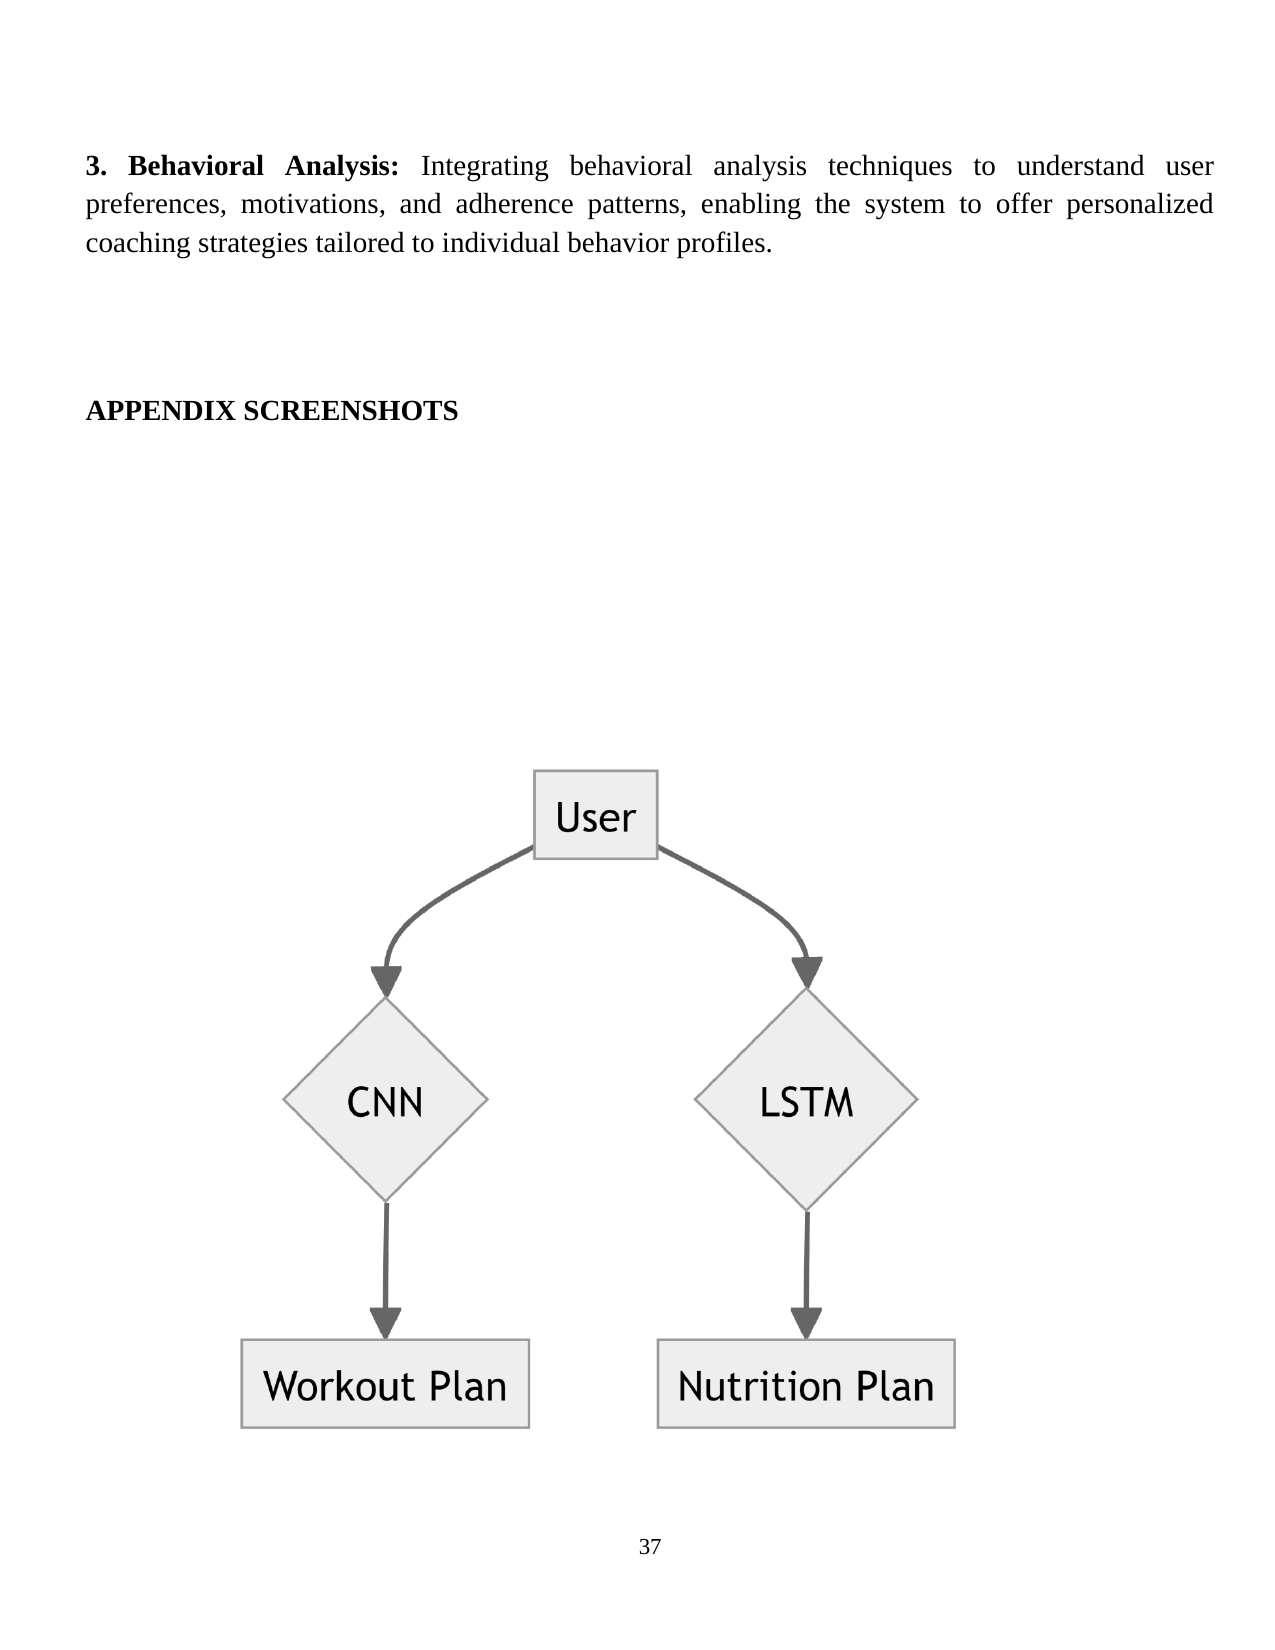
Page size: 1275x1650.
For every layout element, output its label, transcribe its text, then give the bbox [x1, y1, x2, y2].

picture [221, 750, 975, 1448]
subtitle APPENDIX SCREENSHOTS [85, 393, 700, 427]
text 3. Behavioral Analysis: Integrating behavioral analysis techniques to understand user preferences, motivations, and adherence patterns, enabling the system to offer personalized coaching strategies tailored to individual behavior profiles. [85, 148, 1214, 258]
